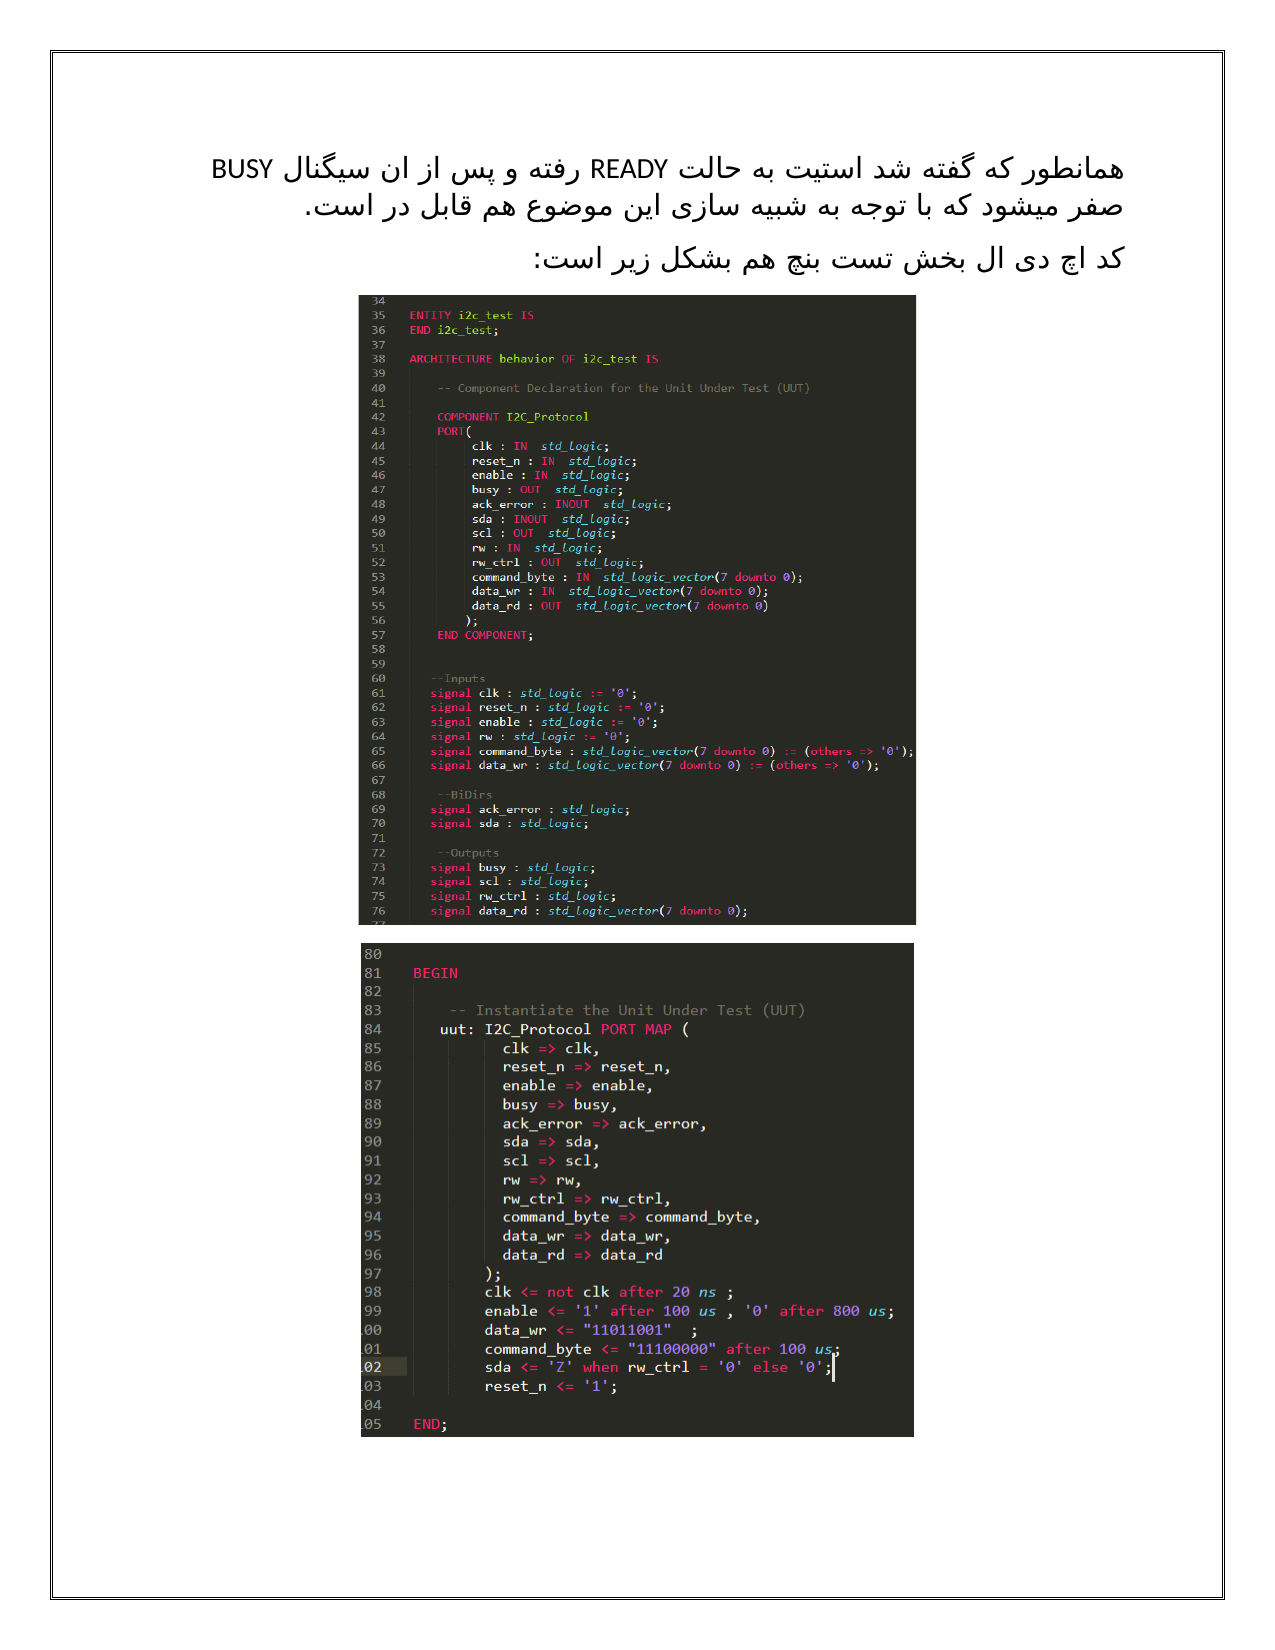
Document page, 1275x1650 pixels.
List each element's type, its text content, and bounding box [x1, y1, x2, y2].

text کد اچ دی ال بخش تست بنچ هم بشکل زیر است: [150, 242, 1125, 276]
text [150, 150, 1125, 222]
picture [358, 295, 917, 925]
picture [361, 943, 914, 1437]
